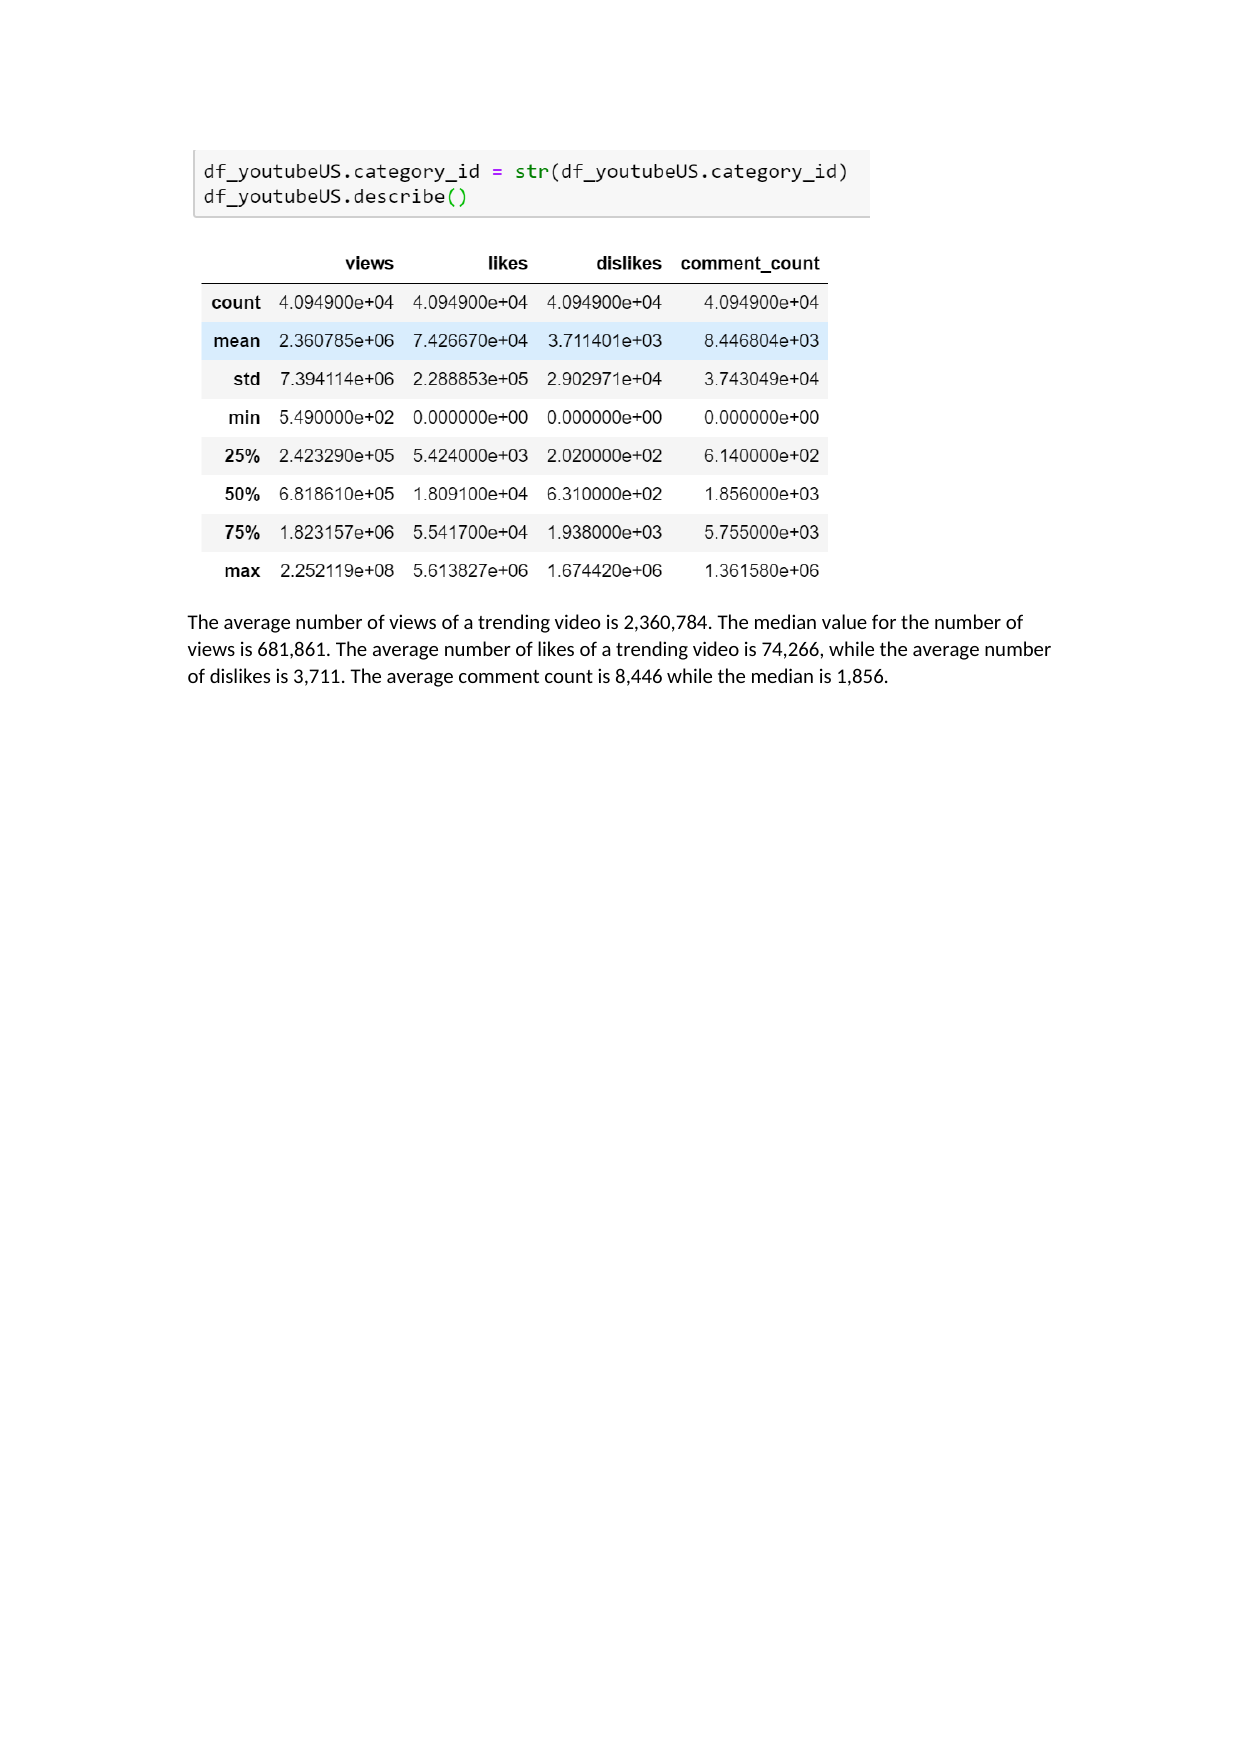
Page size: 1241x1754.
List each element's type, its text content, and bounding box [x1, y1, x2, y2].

text The average number of views of a trending video is 2,360,784. The median value for the number of views is 681,861. The average number of likes of a trending video is 74,266, while the average number of dislikes is 3,711. The average comment count is 8,446 while the median is 1,856. [187, 609, 1053, 689]
picture [187, 150, 870, 590]
